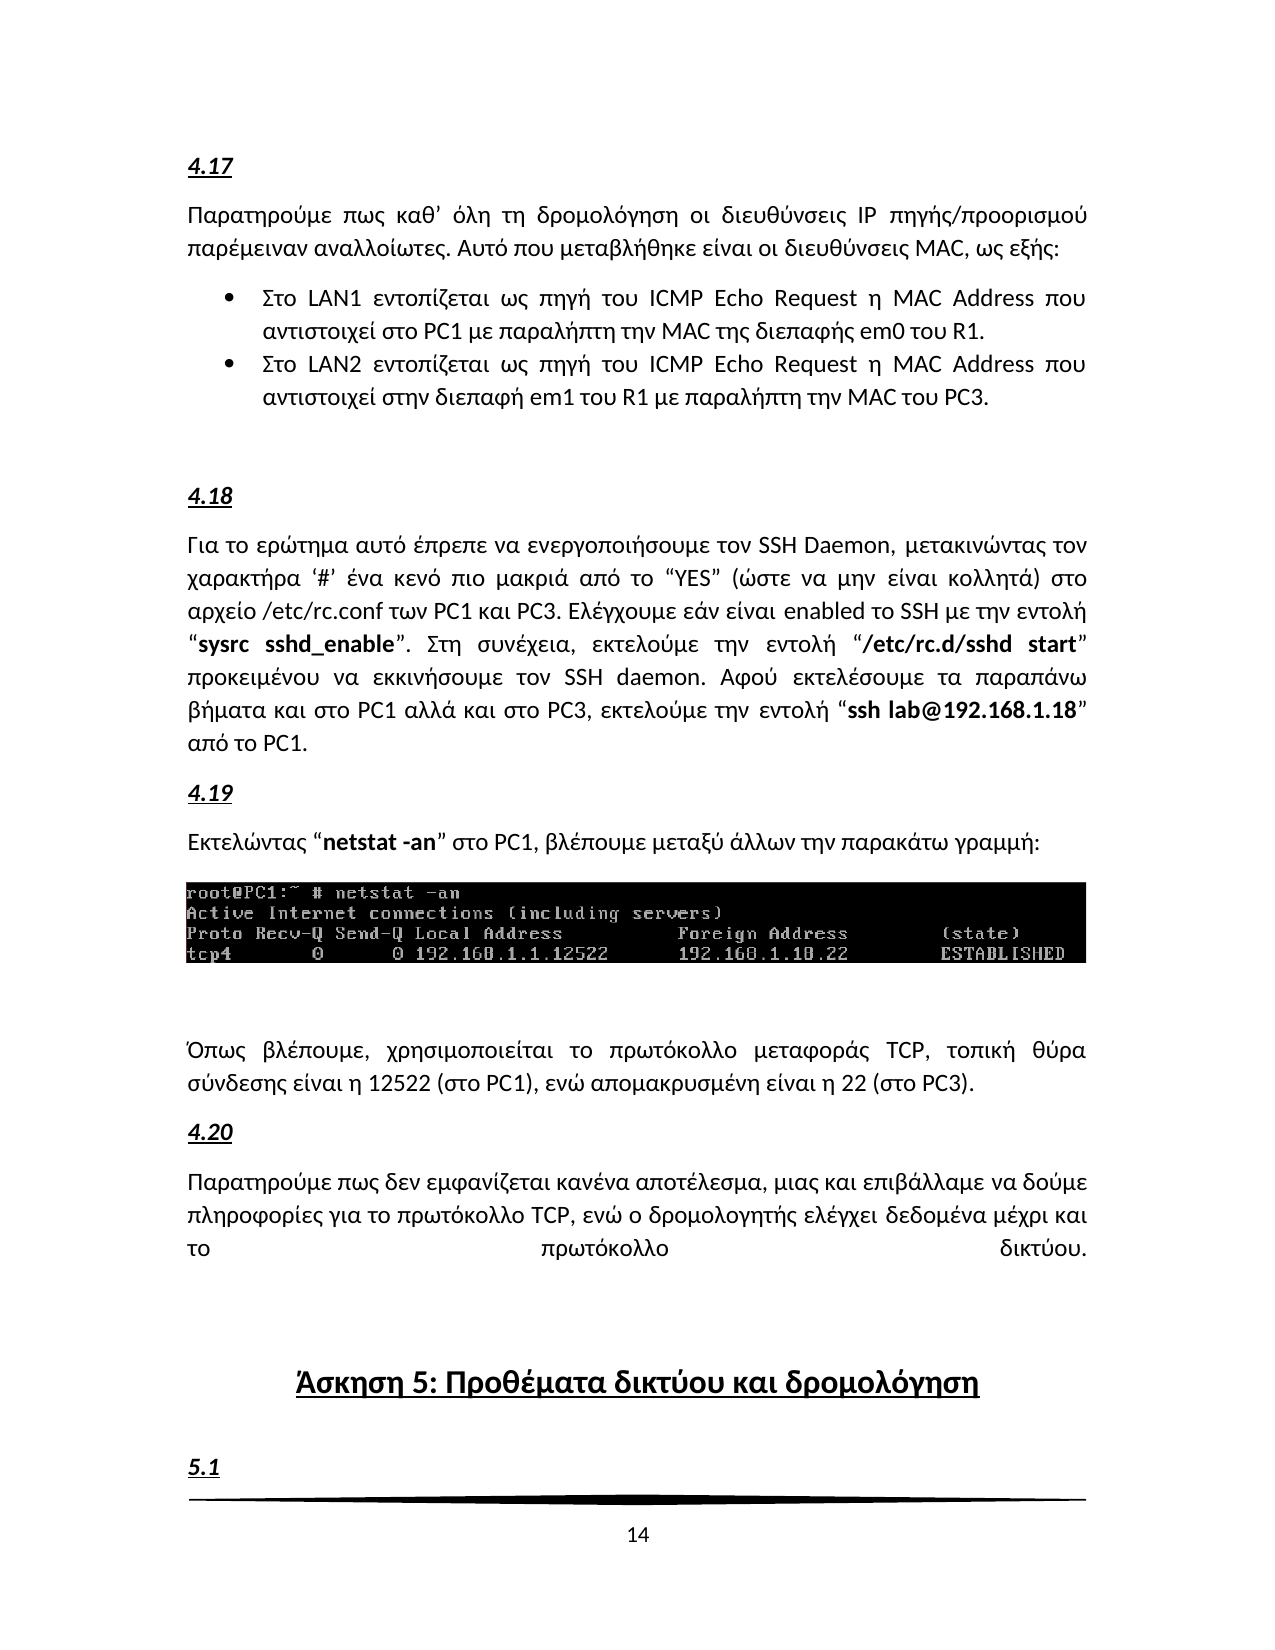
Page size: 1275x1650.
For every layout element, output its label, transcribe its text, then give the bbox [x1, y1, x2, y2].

picture [186, 882, 1087, 963]
text 4.18 [187, 480, 1087, 511]
text 4.20 [187, 1116, 1087, 1147]
text 4.17 [187, 150, 1087, 181]
text 4.19 [187, 777, 1087, 807]
text Παρατηρούμε πως δεν εμφανίζεται κανένα αποτέλεσμα, μιας και επιβάλλαμε να δούμε πληροφορίες για το πρωτόκολλο TCP, ενώ ο δρομολογητής ελέγχει δεδομένα μέχρι και το πρωτόκολλο δικτύου. [187, 1166, 1087, 1292]
text Εκτελώντας “netstat -an” στο PC1, βλέπουμε μεταξύ άλλων την παρακάτω γραμμή: [187, 826, 1087, 857]
list Στο LAN1 εντοπίζεται ως πηγή του ICMP Echo Request η MAC Address που αντιστοιχεί στο PC1 με παραλήπτη την MAC της διεπαφής em0 του R1. [225, 282, 1087, 346]
text Παρατηρούμε πως καθ’ όλη τη δρομολόγηση οι διευθύνσεις IP πηγής/προορισμού παρέμειναν αναλλοίωτες. Αυτό που μεταβλήθηκε είναι οι διευθύνσεις MAC, ως εξής: [187, 199, 1087, 263]
text Για το ερώτημα αυτό έπρεπε να ενεργοποιήσουμε τον SSH Daemon, μετακινώντας τον χαρακτήρα ‘#’ ένα κενό πιο μακριά από το “YES” (ώστε να μην είναι κολλητά) στο αρχείο /etc/rc.conf των PC1 και PC3. Ελέγχουμε εάν είναι enabled το SSH με την εντολή “sysrc sshd_enable”. Στη συνέχεια, εκτελούμε την εντολή “/etc/rc.d/sshd start” προκειμένου να εκκινήσουμε τον SSH daemon. Αφού εκτελέσουμε τα παραπάνω βήματα και στο PC1 αλλά και στο PC3, εκτελούμε την εντολή “ssh lab@192.168.1.18” από το PC1. [187, 529, 1087, 758]
text 5.1 [187, 1451, 1087, 1481]
list Στο LAN2 εντοπίζεται ως πηγή του ICMP Echo Request η MAC Address που αντιστοιχεί στην διεπαφή em1 του R1 με παραλήπτη την MAC του PC3. [225, 348, 1087, 411]
text Όπως βλέπουμε, χρησιμοποιείται το πρωτόκολλο μεταφοράς TCP, τοπική θύρα σύνδεσης είναι η 12522 (στο PC1), ενώ απομακρυσμένη είναι η 22 (στο PC3). [187, 1034, 1087, 1097]
text Άσκηση 5: Προθέματα δικτύου και δρομολόγηση [187, 1361, 1087, 1432]
